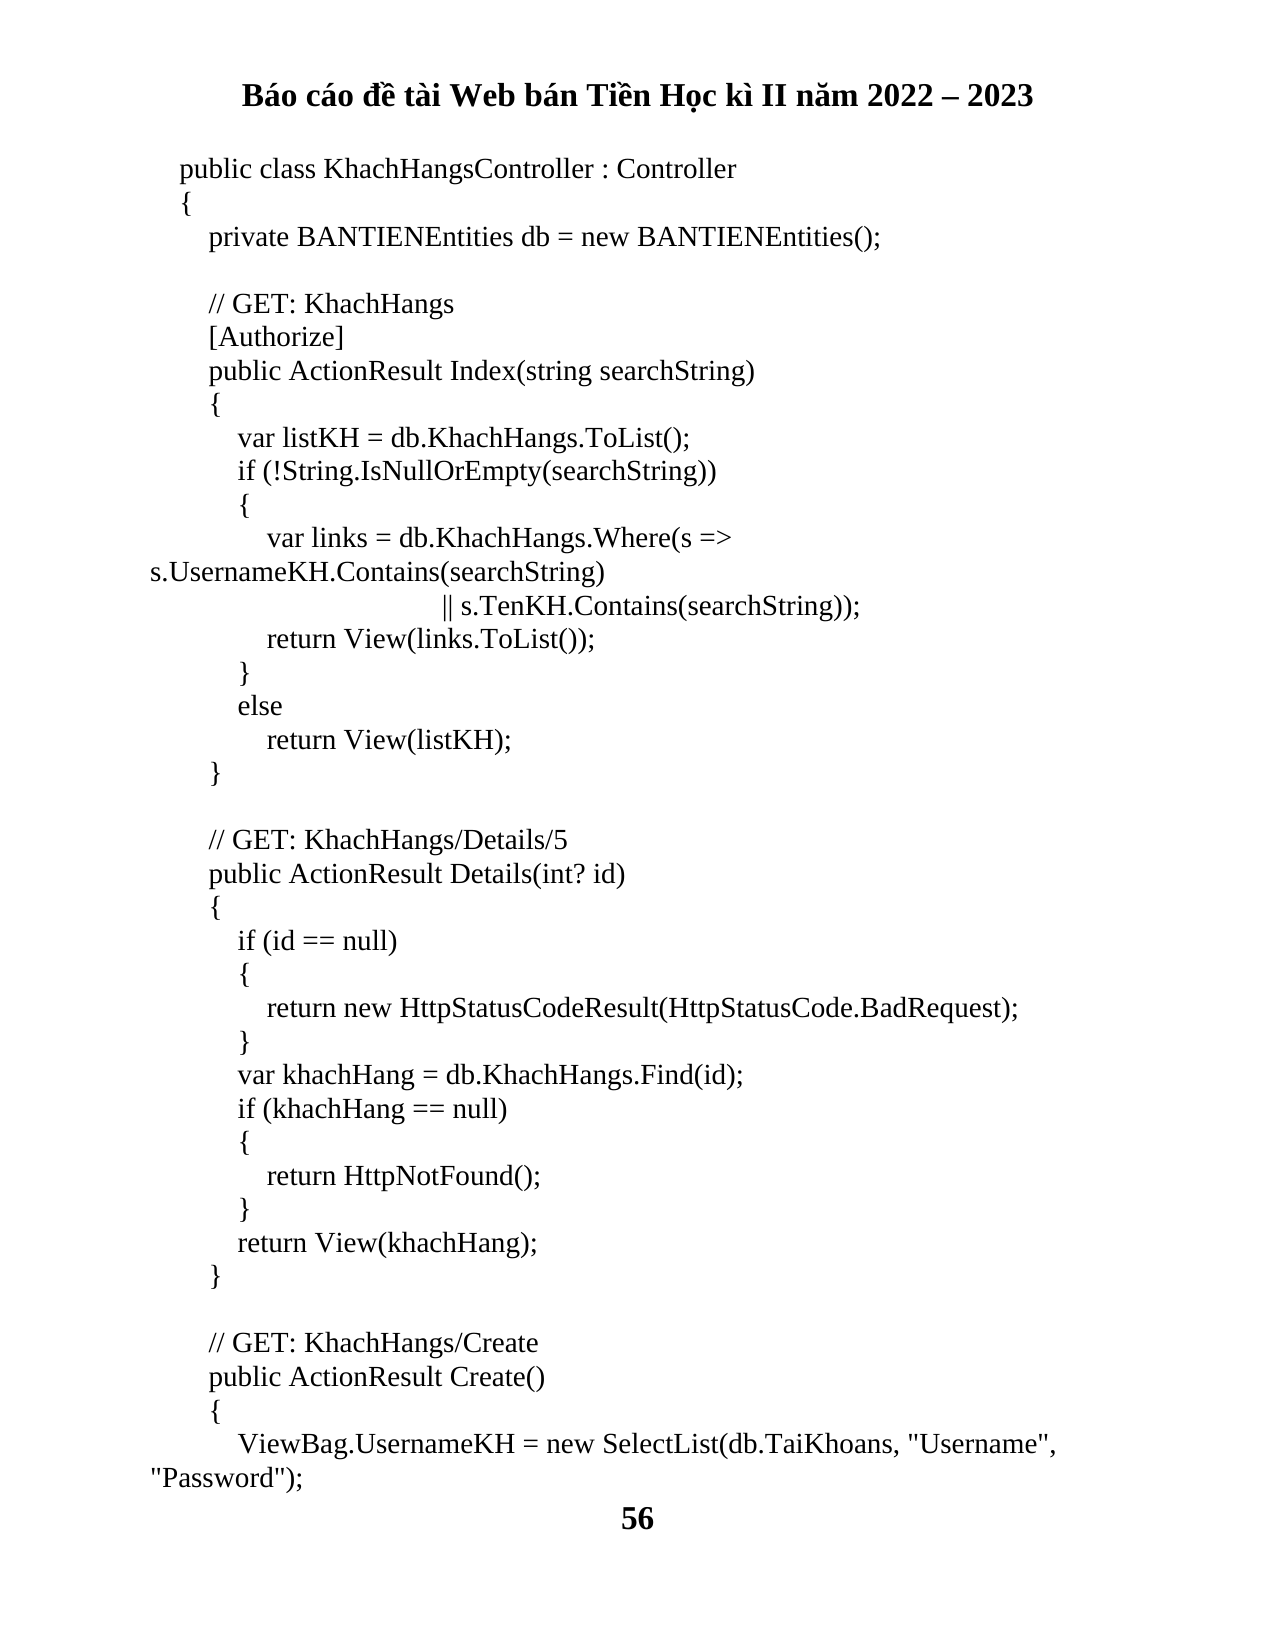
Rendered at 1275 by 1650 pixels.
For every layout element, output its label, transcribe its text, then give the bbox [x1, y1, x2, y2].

text public ActionResult Details(int? id) [150, 856, 1125, 889]
text return HttpNotFound(); [150, 1158, 1125, 1191]
text return View(khachHang); [150, 1225, 1125, 1258]
text || s.TenKH.Contains(searchString)); [150, 588, 1125, 621]
text { [150, 889, 1125, 923]
text // GET: KhachHangs/Details/5 [150, 822, 1125, 856]
text return new HttpStatusCodeResult(HttpStatusCode.BadRequest); [150, 990, 1125, 1024]
text { [150, 386, 1125, 420]
text } [150, 1024, 1125, 1057]
text var listKH = db.KhachHangs.ToList(); [150, 420, 1125, 453]
text private BANTIENEntities db = new BANTIENEntities(); [150, 219, 1125, 252]
text if (id == null) [150, 923, 1125, 957]
text [Authorize] [150, 319, 1125, 353]
text // GET: KhachHangs [150, 286, 1125, 319]
text else [150, 688, 1125, 722]
text var khachHang = db.KhachHangs.Find(id); [150, 1057, 1125, 1091]
text { [150, 185, 1125, 219]
text { [150, 487, 1125, 521]
text } [150, 1258, 1125, 1292]
text ViewBag.UsernameKH = new SelectList(db.TaiKhoans, "Username", "Password"); [150, 1426, 1125, 1493]
text { [150, 1393, 1125, 1426]
text if (khachHang == null) [150, 1091, 1125, 1124]
text public class KhachHangsController : Controller [150, 152, 1125, 185]
text return View(links.ToList()); [150, 621, 1125, 655]
text return View(listKH); [150, 722, 1125, 755]
text } [150, 1191, 1125, 1225]
text public ActionResult Index(string searchString) [150, 353, 1125, 386]
text if (!String.IsNullOrEmpty(searchString)) [150, 453, 1125, 487]
text } [150, 655, 1125, 688]
text var links = db.KhachHangs.Where(s => s.UsernameKH.Contains(searchString) [150, 521, 1125, 588]
text public ActionResult Create() [150, 1359, 1125, 1393]
text { [150, 957, 1125, 990]
text // GET: KhachHangs/Create [150, 1326, 1125, 1359]
text } [150, 755, 1125, 789]
text { [150, 1124, 1125, 1158]
